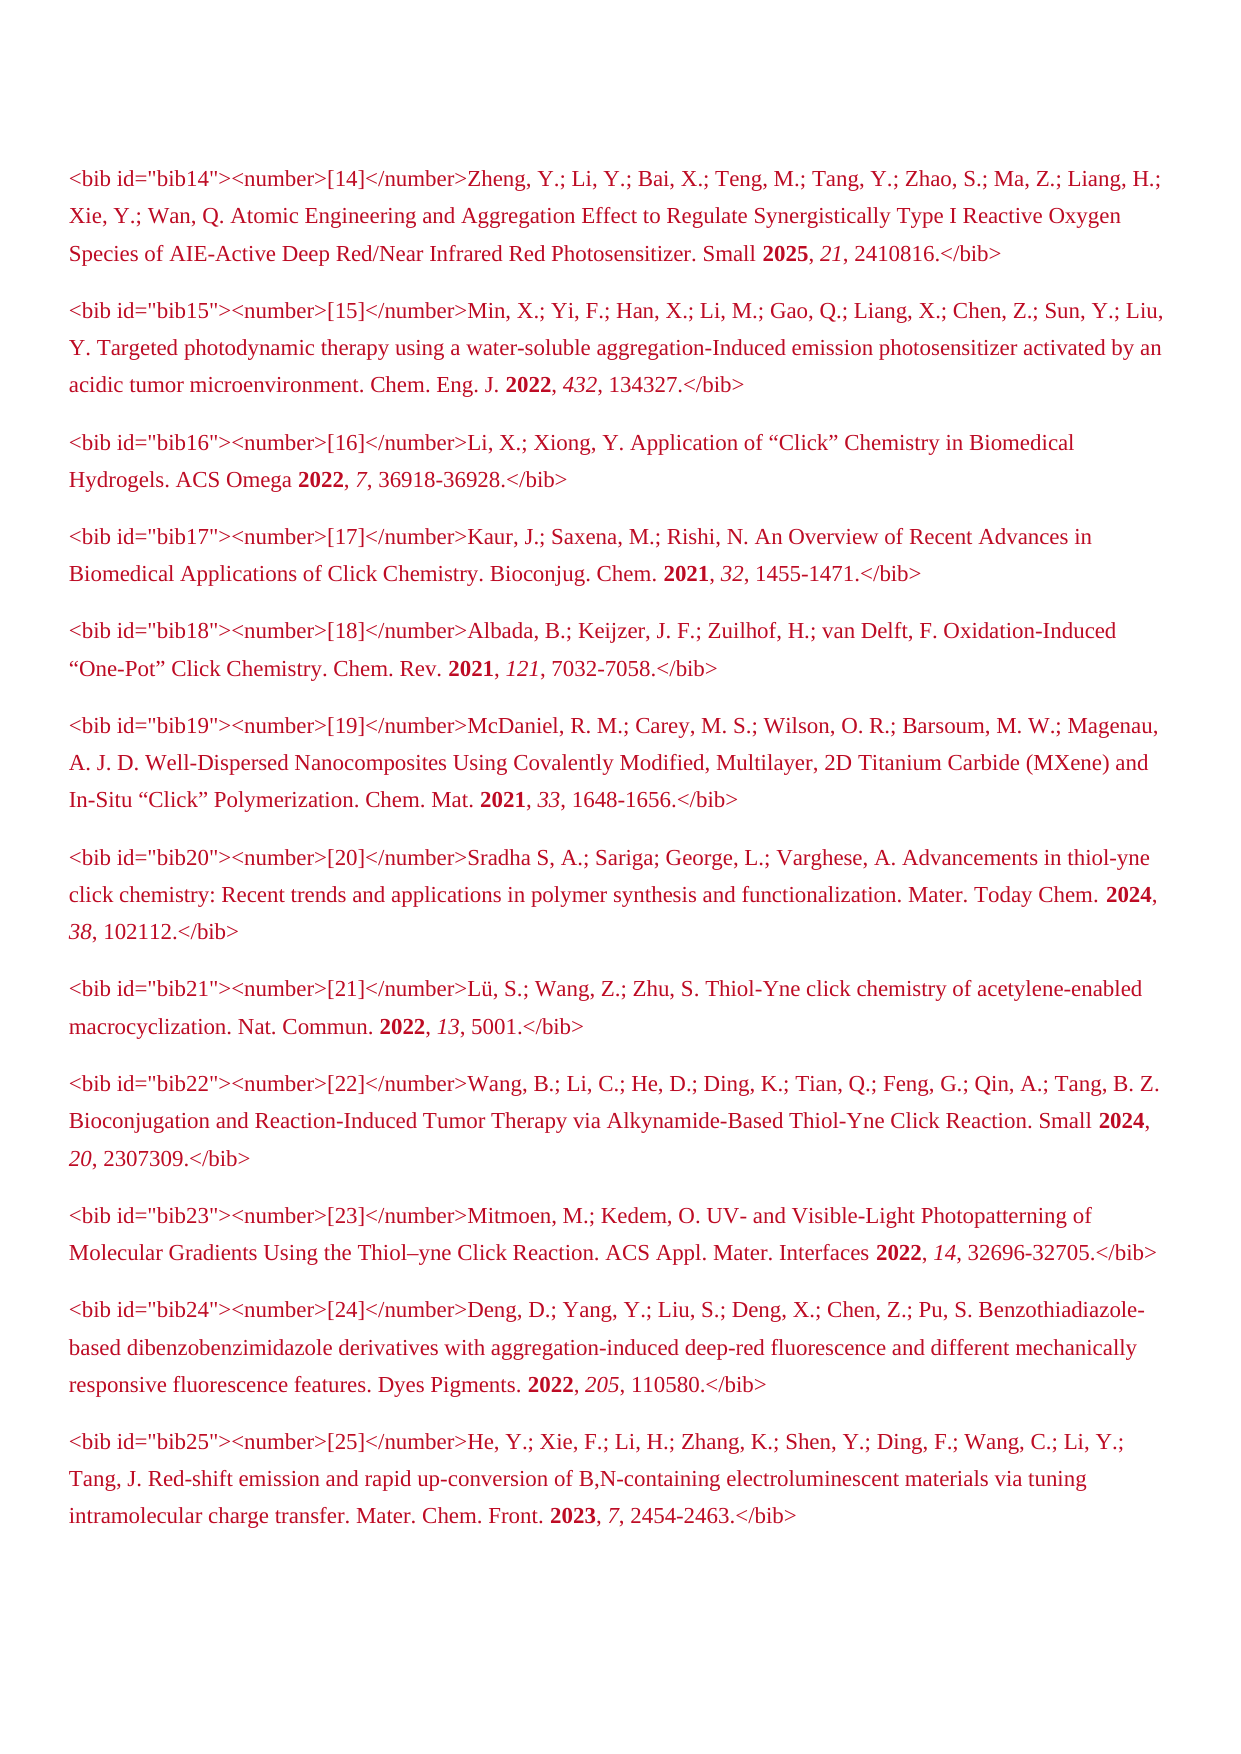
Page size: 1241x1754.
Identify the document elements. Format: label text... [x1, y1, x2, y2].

text <bib id="bib24"><number>[24]</number>Deng, D.; Yang, Y.; Liu, S.; Deng, X.; Chen, Z.; Pu, S. Benzothiadiazole-based dibenzobenzimidazole derivatives with aggregation-induced deep-red fluorescence and different mechanically responsive fluorescence features. Dyes Pigments. 2022, 205, 110580.</bib> [69, 1293, 1171, 1400]
text <bib id="bib17"><number>[17]</number>Kaur, J.; Saxena, M.; Rishi, N. An Overview of Recent Advances in Biomedical Applications of Click Chemistry. Bioconjug. Chem. 2021, 32, 1455-1471.</bib> [69, 520, 1171, 590]
text <bib id="bib22"><number>[22]</number>Wang, B.; Li, C.; He, D.; Ding, K.; Tian, Q.; Feng, G.; Qin, A.; Tang, B. Z. Bioconjugation and Reaction-Induced Tumor Therapy via Alkynamide-Based Thiol-Yne Click Reaction. Small 2024, 20, 2307309.</bib> [69, 1067, 1171, 1174]
text <bib id="bib21"><number>[21]</number>Lü, S.; Wang, Z.; Zhu, S. Thiol-Yne click chemistry of acetylene-enabled macrocyclization. Nat. Commun. 2022, 13, 5001.</bib> [69, 972, 1171, 1042]
text <bib id="bib19"><number>[19]</number>McDaniel, R. M.; Carey, M. S.; Wilson, O. R.; Barsoum, M. W.; Magenau, A. J. D. Well-Dispersed Nanocomposites Using Covalently Modified, Multilayer, 2D Titanium Carbide (MXene) and In-Situ “Click” Polymerization. Chem. Mat. 2021, 33, 1648-1656.</bib> [69, 709, 1171, 816]
text <bib id="bib14"><number>[14]</number>Zheng, Y.; Li, Y.; Bai, X.; Teng, M.; Tang, Y.; Zhao, S.; Ma, Z.; Liang, H.; Xie, Y.; Wan, Q. Atomic Engineering and Aggregation Effect to Regulate Synergistically Type I Reactive Oxygen Species of AIE-Active Deep Red/Near Infrared Red Photosensitizer. Small 2025, 21, 2410816.</bib> [69, 162, 1171, 269]
text <bib id="bib15"><number>[15]</number>Min, X.; Yi, F.; Han, X.; Li, M.; Gao, Q.; Liang, X.; Chen, Z.; Sun, Y.; Liu, Y. Targeted photodynamic therapy using a water-soluble aggregation-Induced emission photosensitizer activated by an acidic tumor microenvironment. Chem. Eng. J. 2022, 432, 134327.</bib> [69, 294, 1171, 401]
text <bib id="bib16"><number>[16]</number>Li, X.; Xiong, Y. Application of “Click” Chemistry in Biomedical Hydrogels. ACS Omega 2022, 7, 36918-36928.</bib> [69, 426, 1171, 495]
text <bib id="bib18"><number>[18]</number>Albada, B.; Keijzer, J. F.; Zuilhof, H.; van Delft, F. Oxidation-Induced “One-Pot” Click Chemistry. Chem. Rev. 2021, 121, 7032-7058.</bib> [69, 614, 1171, 684]
text <bib id="bib20"><number>[20]</number>Sradha S, A.; Sariga; George, L.; Varghese, A. Advancements in thiol-yne click chemistry: Recent trends and applications in polymer synthesis and functionalization. Mater. Today Chem. 2024, 38, 102112.</bib> [69, 841, 1171, 948]
text <bib id="bib25"><number>[25]</number>He, Y.; Xie, F.; Li, H.; Zhang, K.; Shen, Y.; Ding, F.; Wang, C.; Li, Y.; Tang, J. Red-shift emission and rapid up-conversion of B,N-containing electroluminescent materials via tuning intramolecular charge transfer. Mater. Chem. Front. 2023, 7, 2454-2463.</bib> [69, 1425, 1171, 1532]
text <bib id="bib23"><number>[23]</number>Mitmoen, M.; Kedem, O. UV- and Visible-Light Photopatterning of Molecular Gradients Using the Thiol–yne Click Reaction. ACS Appl. Mater. Interfaces 2022, 14, 32696-32705.</bib> [69, 1199, 1171, 1268]
